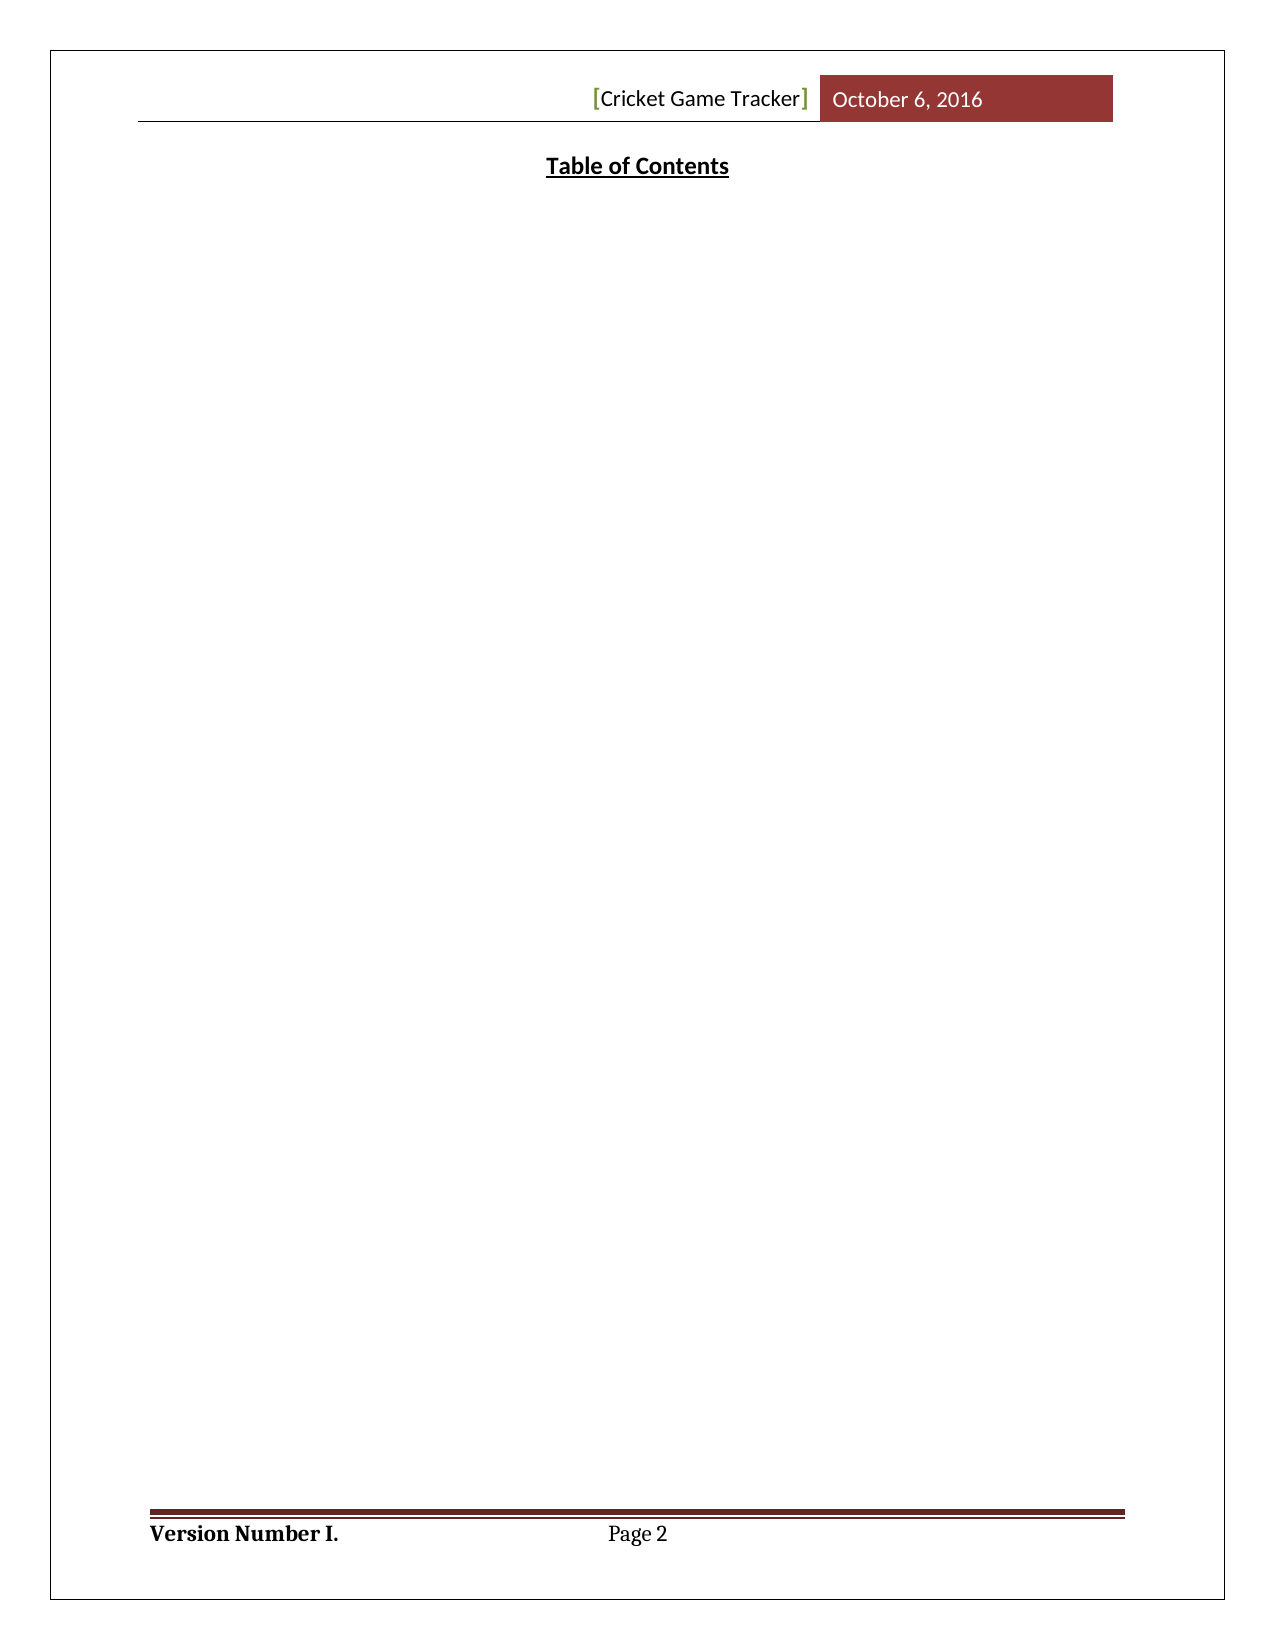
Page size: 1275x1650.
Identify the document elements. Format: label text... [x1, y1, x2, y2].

text Table of Contents [150, 150, 1125, 181]
